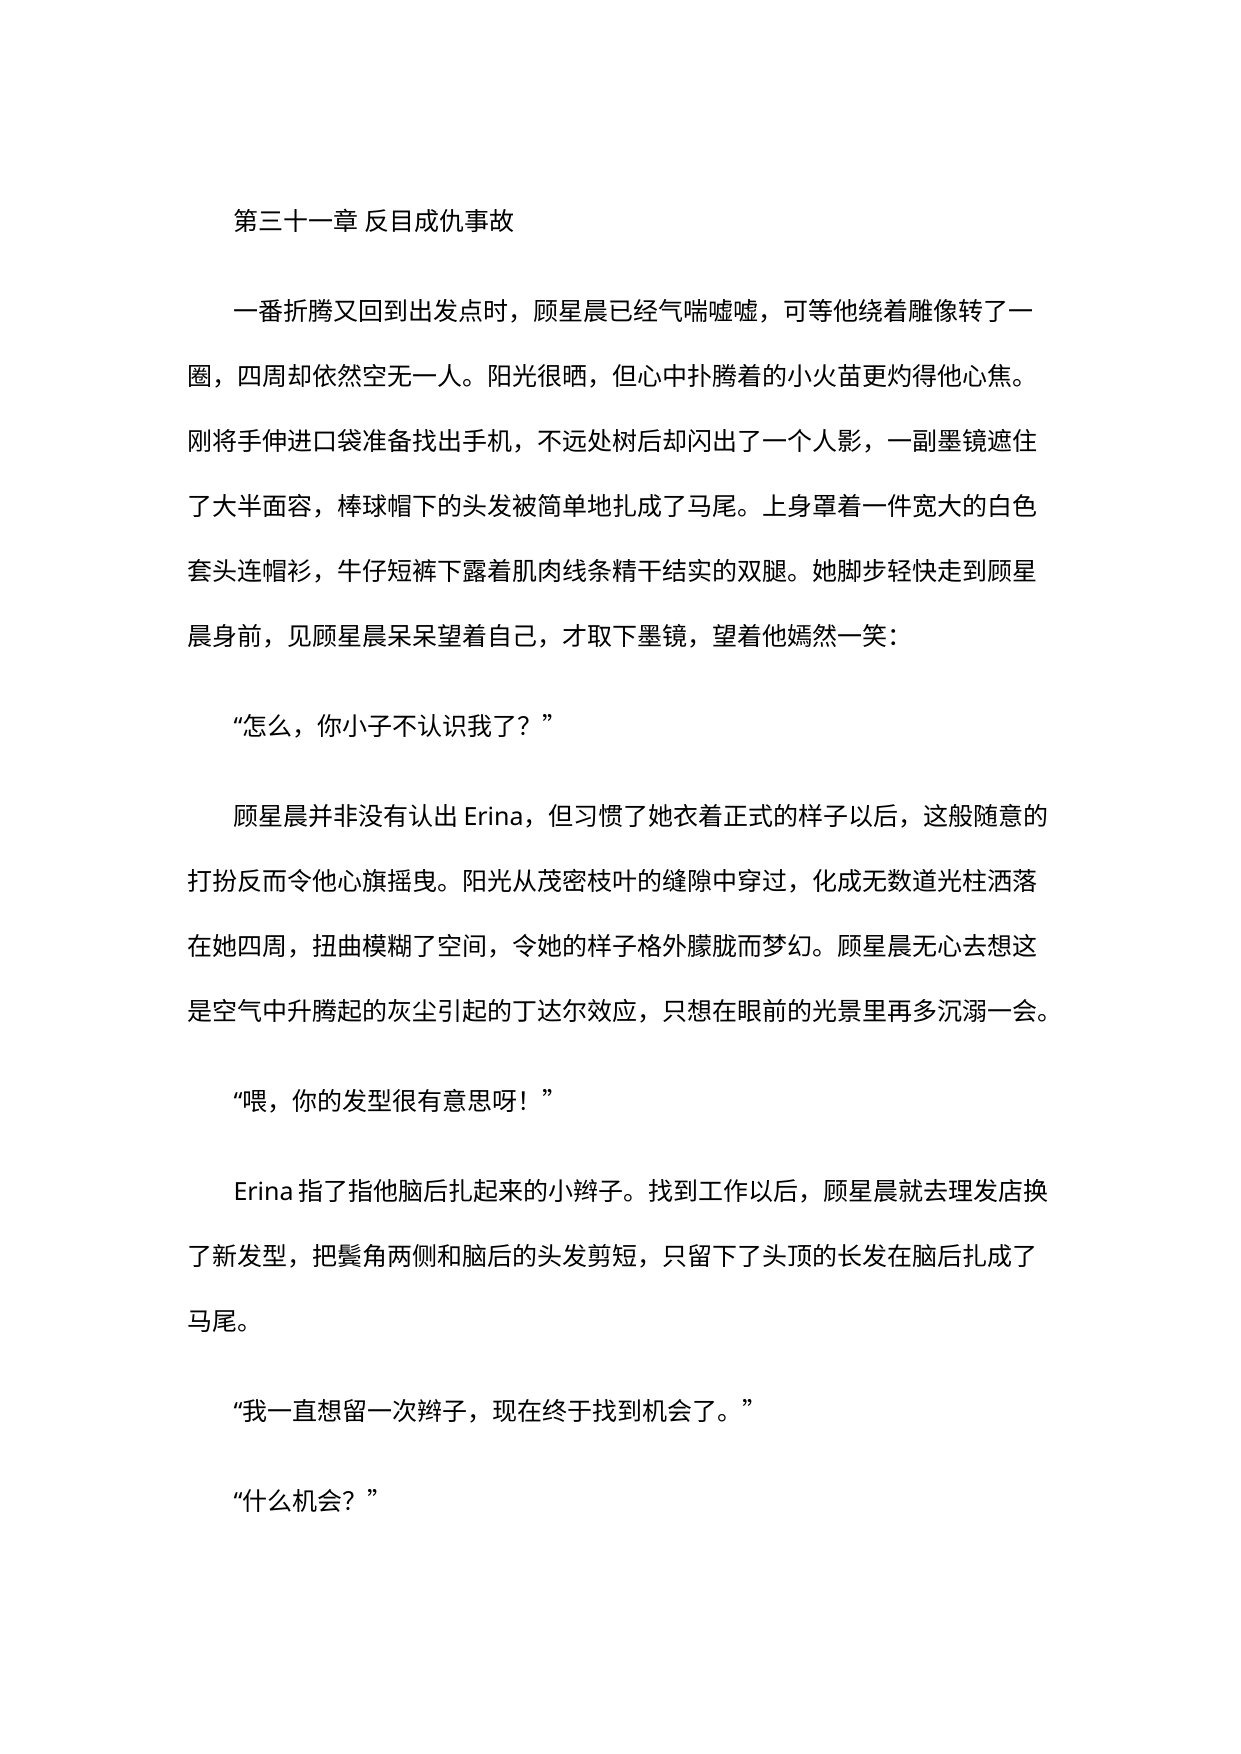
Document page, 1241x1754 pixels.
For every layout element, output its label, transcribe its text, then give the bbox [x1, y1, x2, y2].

text Erina指了指他脑后扎起来的小辫子。找到工作以后，顾星晨就去理发店换了新发型，把鬓角两侧和脑后的头发剪短，只留下了头顶的长发在脑后扎成了马尾。 [187, 1157, 1053, 1352]
text 第三十一章 反目成仇事故 [187, 187, 1053, 252]
text “什么机会？” [187, 1467, 1053, 1532]
text “喂，你的发型很有意思呀！” [187, 1067, 1053, 1132]
text “怎么，你小子不认识我了？” [187, 692, 1053, 757]
text 顾星晨并非没有认出Erina，但习惯了她衣着正式的样子以后，这般随意的打扮反而令他心旗摇曳。阳光从茂密枝叶的缝隙中穿过，化成无数道光柱洒落在她四周，扭曲模糊了空间，令她的样子格外朦胧而梦幻。顾星晨无心去想这是空气中升腾起的灰尘引起的丁达尔效应，只想在眼前的光景里再多沉溺一会。 [187, 782, 1053, 1042]
text 一番折腾又回到出发点时，顾星晨已经气喘嘘嘘，可等他绕着雕像转了一圈，四周却依然空无一人。阳光很晒，但心中扑腾着的小火苗更灼得他心焦。刚将手伸进口袋准备找出手机，不远处树后却闪出了一个人影，一副墨镜遮住了大半面容，棒球帽下的头发被简单地扎成了马尾。上身罩着一件宽大的白色套头连帽衫，牛仔短裤下露着肌肉线条精干结实的双腿。她脚步轻快走到顾星晨身前，见顾星晨呆呆望着自己，才取下墨镜，望着他嫣然一笑： [187, 277, 1053, 667]
text “我一直想留一次辫子，现在终于找到机会了。” [187, 1377, 1053, 1442]
